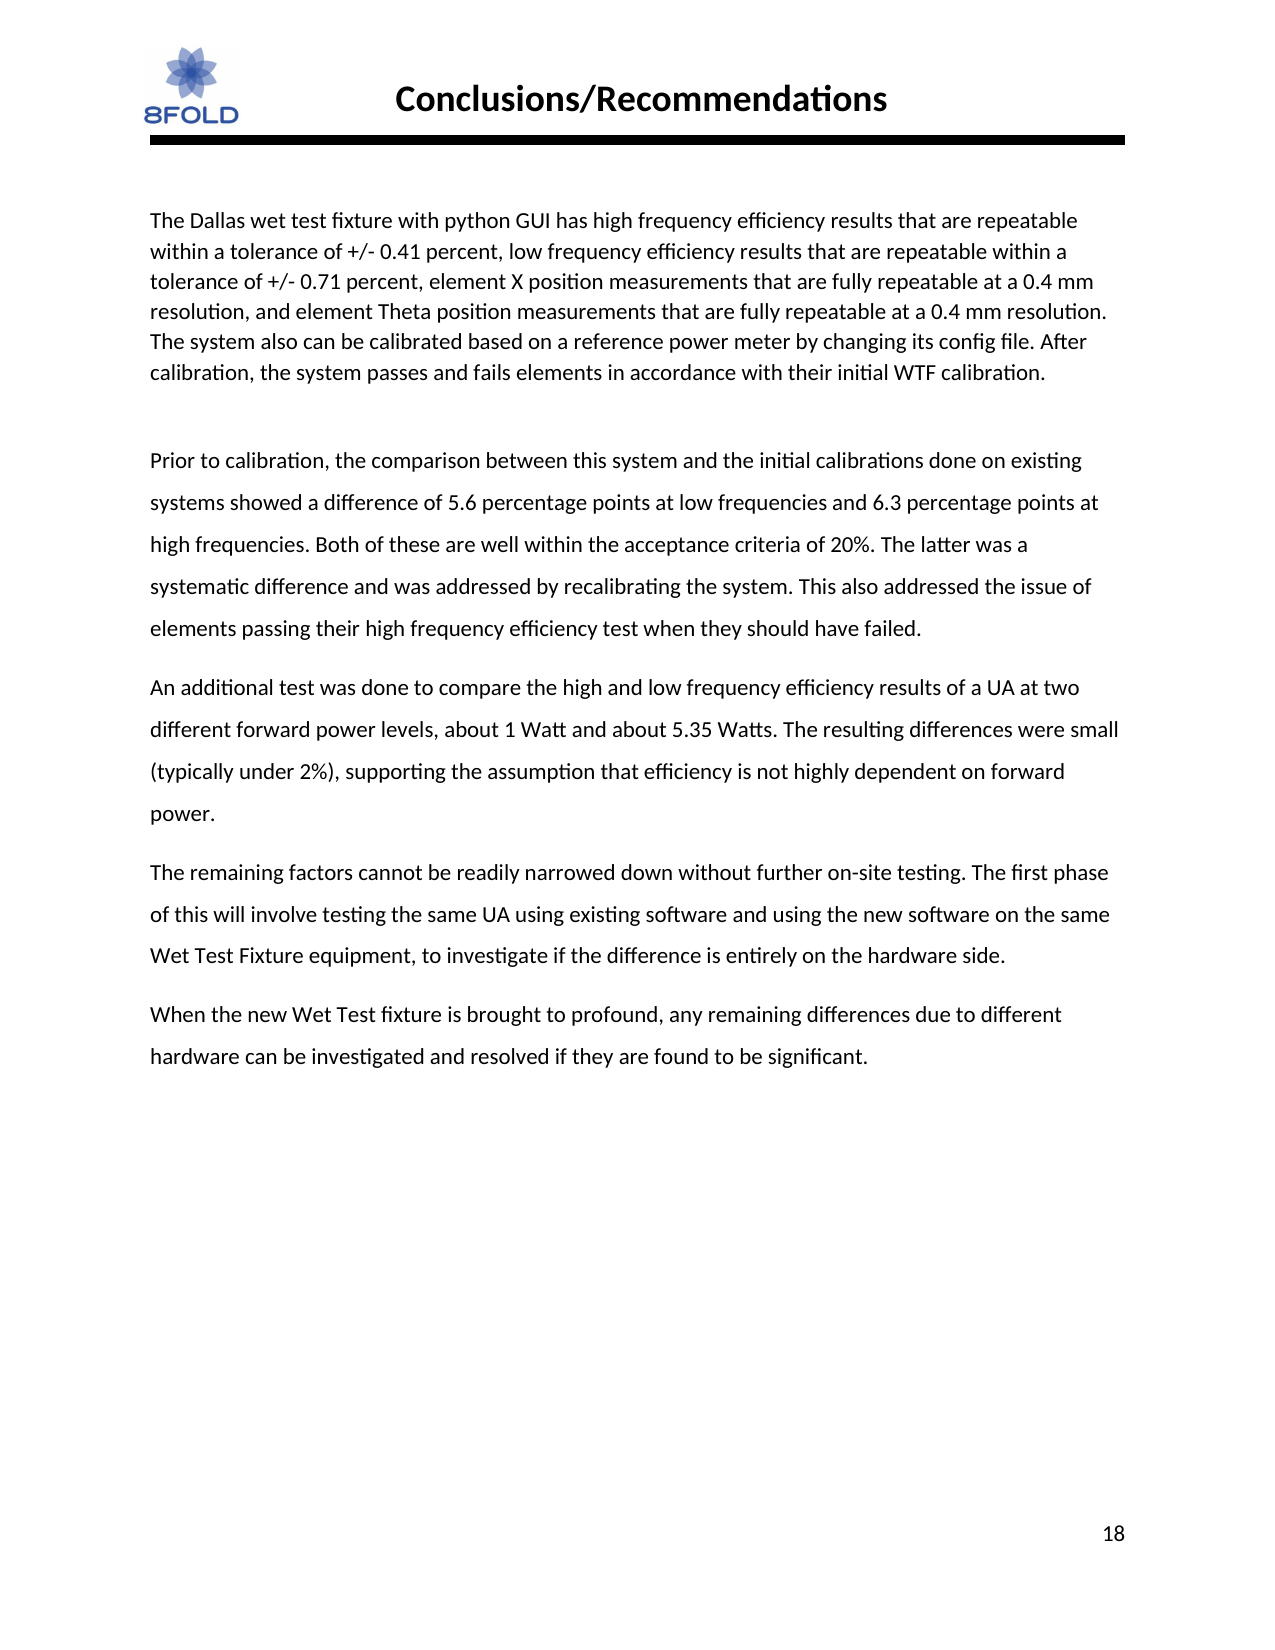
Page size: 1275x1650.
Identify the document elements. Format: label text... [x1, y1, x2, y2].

text The remaining factors cannot be readily narrowed down without further on-site testing. The first phase of this will involve testing the same UA using existing software and using the new software on the same Wet Test Fixture equipment, to investigate if the difference is entirely on the hardware side. [150, 858, 1125, 970]
picture [141, 45, 241, 127]
text The Dallas wet test fixture with python GUI has high frequency efficiency results that are repeatable within a tolerance of +/- 0.41 percent, low frequency efficiency results that are repeatable within a tolerance of +/- 0.71 percent, element X position measurements that are fully repeatable at a 0.4 mm resolution, and element Theta position measurements that are fully repeatable at a 0.4 mm resolution. The system also can be calibrated based on a reference power meter by changing its config file. After calibration, the system passes and fails elements in accordance with their initial WTF calibration. [150, 207, 1125, 386]
text An additional test was done to compare the high and low frequency efficiency results of a UA at two different forward power levels, about 1 Watt and about 5.35 Watts. The resulting differences were small (typically under 2%), supporting the assumption that efficiency is not highly dependent on forward power. [150, 673, 1125, 827]
text Prior to calibration, the comparison between this system and the initial calibrations done on existing systems showed a difference of 5.6 percentage points at low frequencies and 6.3 percentage points at high frequencies. Both of these are well within the acceptance criteria of 20%. The latter was a systematic difference and was addressed by recalibrating the system. This also addressed the issue of elements passing their high frequency efficiency test when they should have failed. [150, 404, 1125, 642]
text When the new Wet Test fixture is brought to profound, any remaining differences due to different hardware can be investigated and resolved if they are found to be significant. [150, 1000, 1125, 1070]
